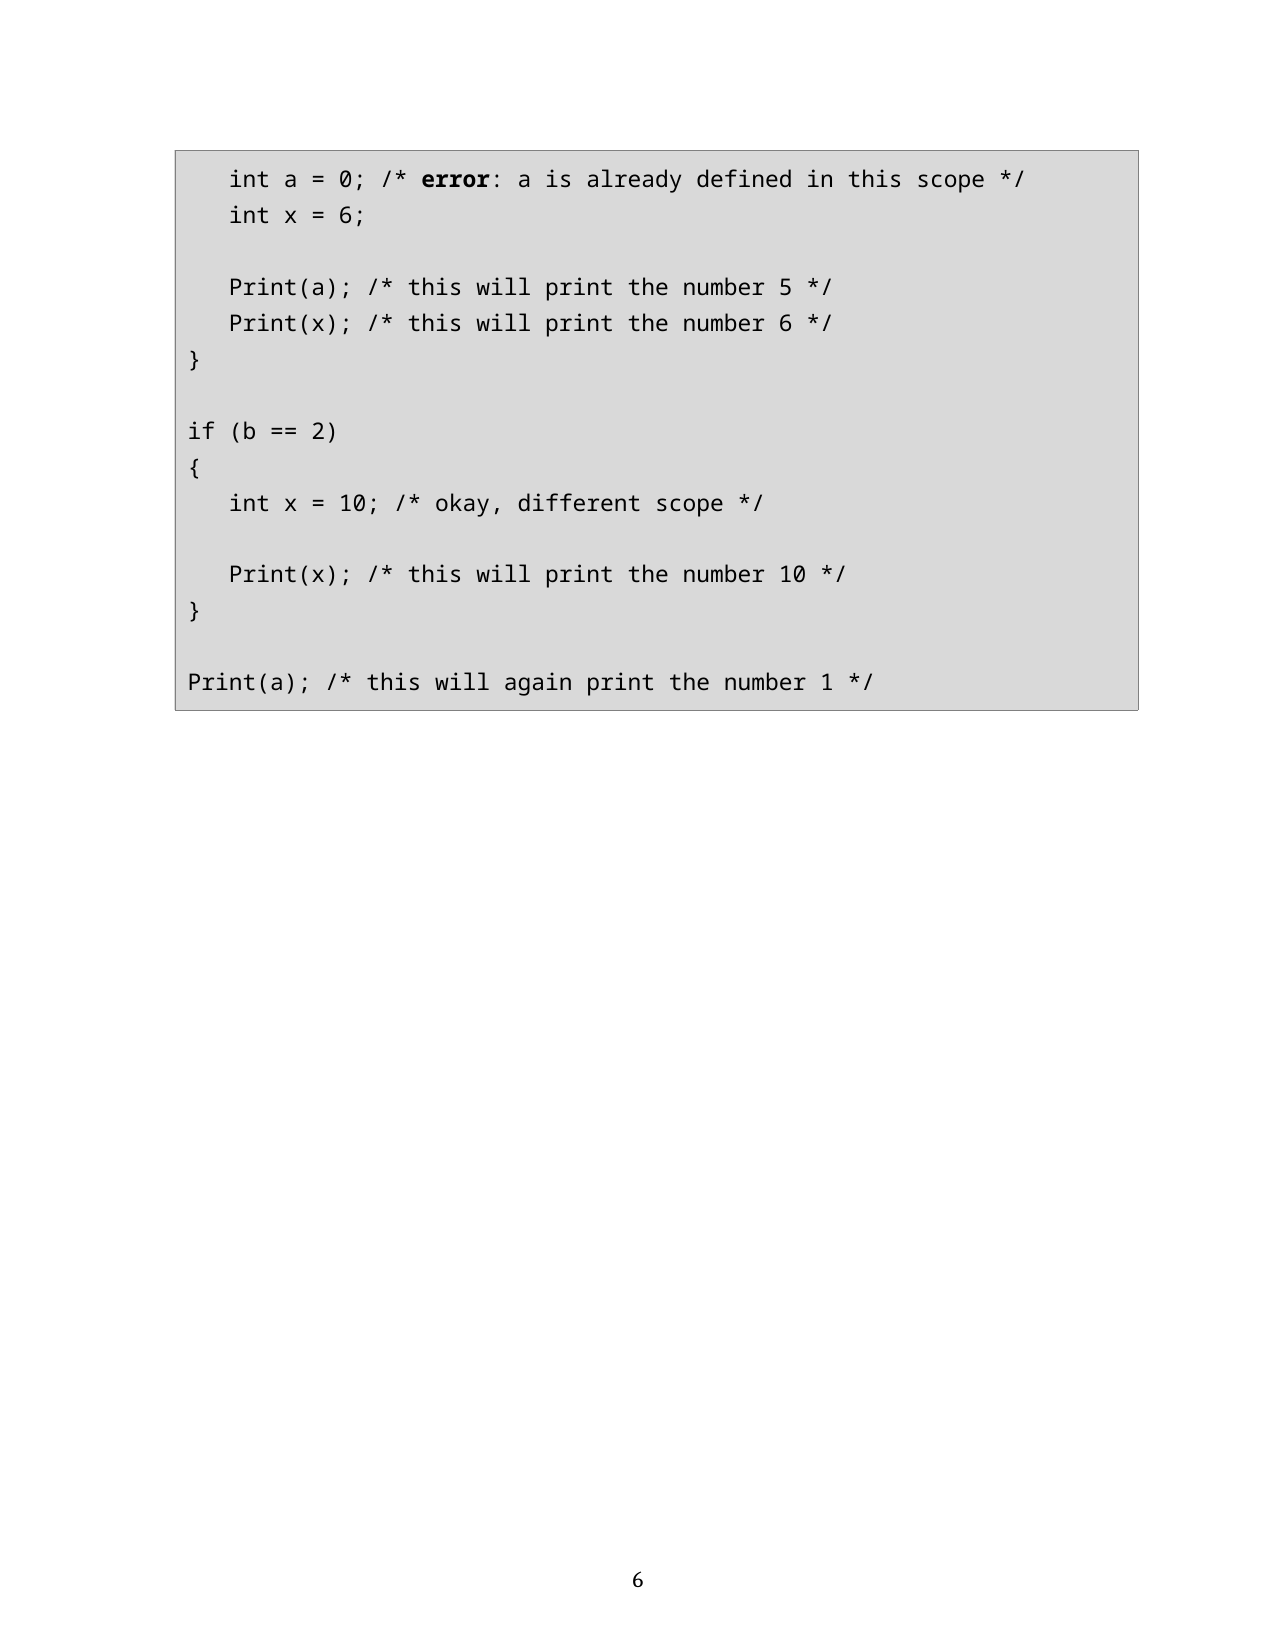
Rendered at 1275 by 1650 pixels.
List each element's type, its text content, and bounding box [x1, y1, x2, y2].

text Print(a); /* this will print the number 5 */ [176, 258, 1138, 294]
text Print(x); /* this will print the number 6 */ [176, 294, 1138, 330]
text } [176, 581, 1138, 617]
text int x = 6; [176, 186, 1138, 222]
text { [176, 437, 1138, 473]
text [176, 151, 1138, 186]
text int x = 10; /* okay, different scope */ [176, 473, 1138, 509]
text Print(x); /* this will print the number 10 */ [176, 545, 1138, 581]
text Print(a); /* this will again print the number 1 */ [176, 653, 1138, 710]
text if (b == 2) [176, 402, 1138, 437]
text } [176, 330, 1138, 366]
